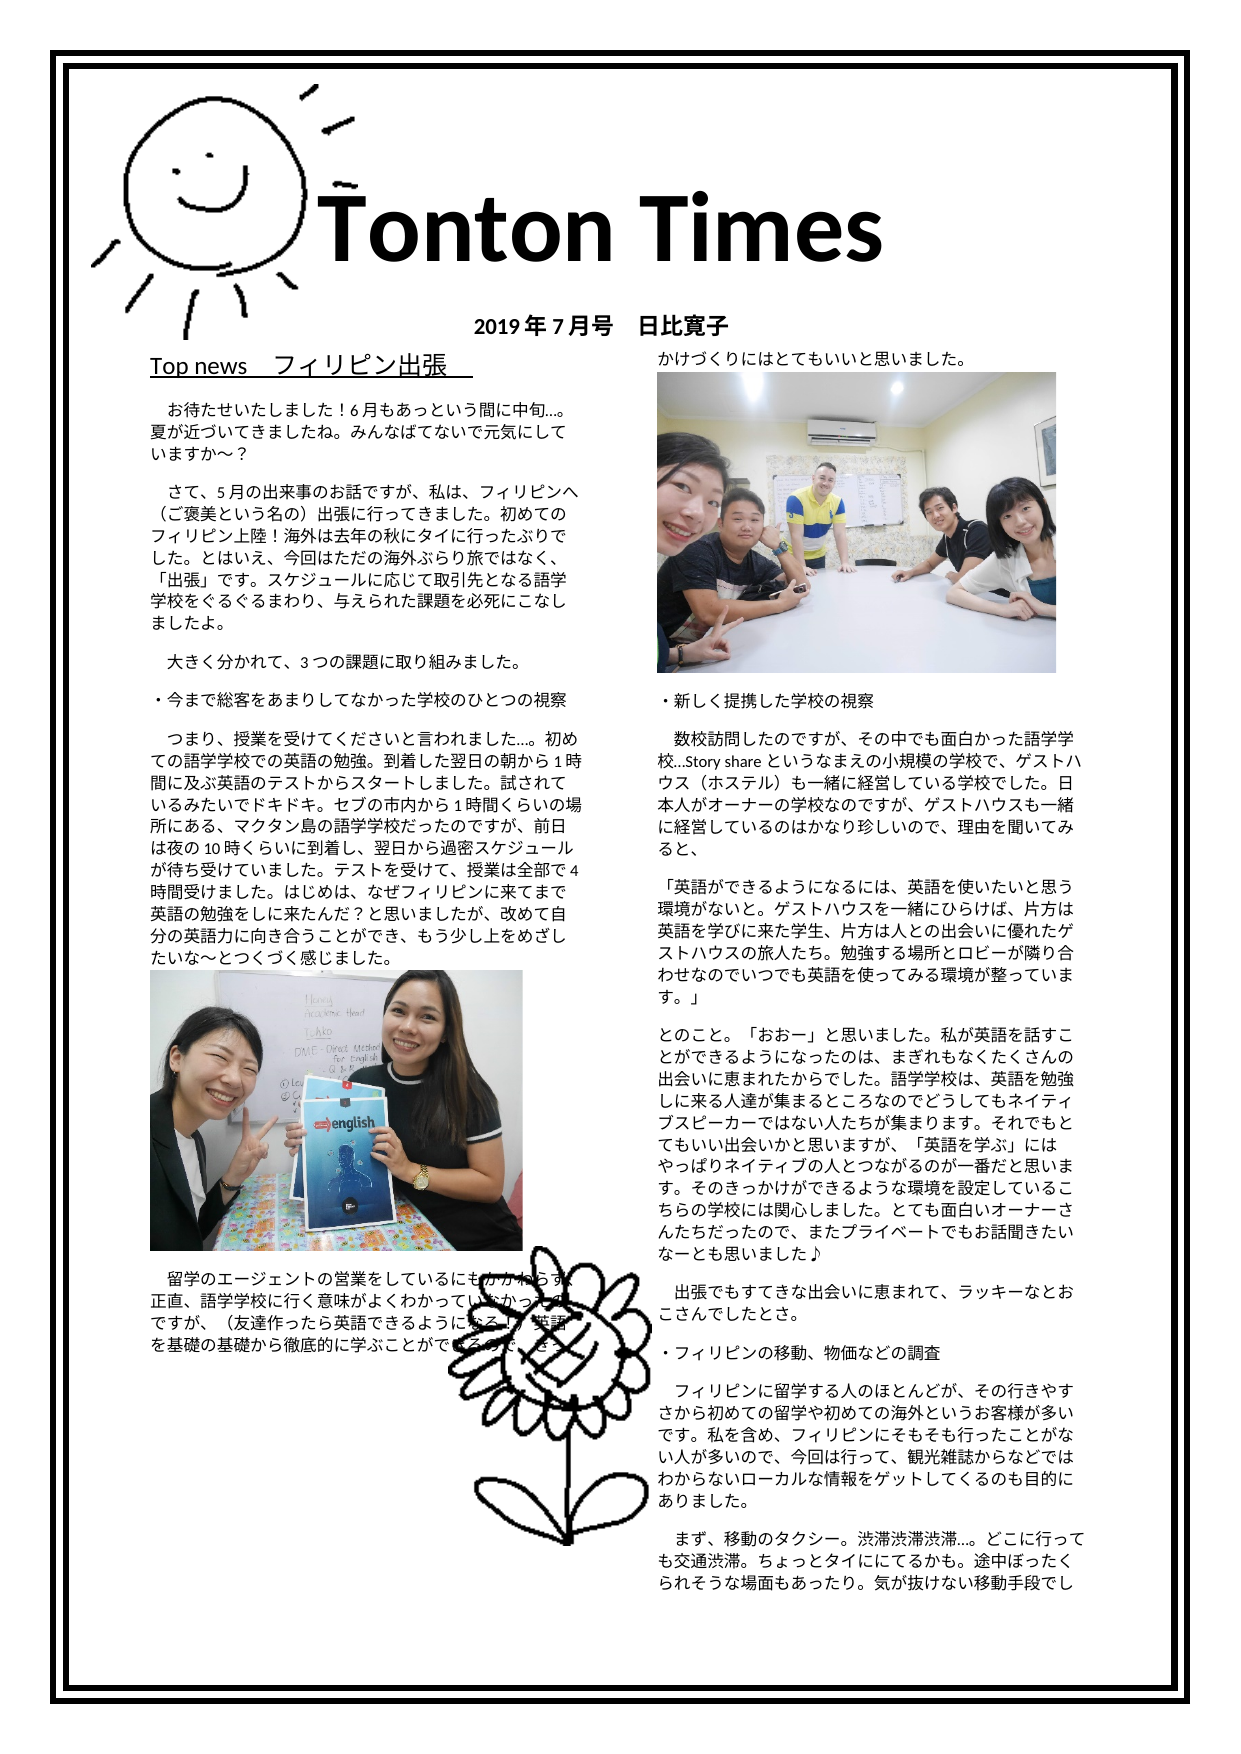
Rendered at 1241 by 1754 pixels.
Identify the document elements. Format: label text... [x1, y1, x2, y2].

text ・フィリピンの移動、物価などの調査 [657, 1343, 1090, 1363]
text つまり、授業を受けてくださいと言われました…。初めての語学学校での英語の勉強。到着した翌日の朝から1時間に及ぶ英語のテストからスタートしました。試されているみたいでドキドキ。セブの市内から1時間くらいの場所にある、マクタン島の語学学校だったのですが、前日は夜の10時くらいに到着し、翌日から過密スケジュールが待ち受けていました。テストを受けて、授業は全部で4時間受けました。はじめは、なぜフィリピンに来てまで英語の勉強をしに来たんだ？と思いましたが、改めて自分の英語力に向き合うことができ、もう少し上をめざしたいな～とつくづく感じました。 [150, 729, 583, 1246]
text ・今まで総客をあまりしてなかった学校のひとつの視察 [150, 691, 583, 711]
text とのこと。「おおー」と思いました。私が英語を話すことができるようになったのは、まぎれもなくたくさんの出会いに恵まれたからでした。語学学校は、英語を勉強しに来る人達が集まるところなのでどうしてもネイティブスピーカーではない人たちが集まります。それでもとてもいい出会いかと思いますが、「英語を学ぶ」にはやっぱりネイティブの人とつながるのが一番だと思います。そのきっかけができるような環境を設定しているこちらの学校には関心しました。とても面白いオーナーさんたちだったので、またプライベートでもお話聞きたいなーとも思いました♪ [657, 1025, 1090, 1264]
text 数校訪問したのですが、その中でも面白かった語学学校…Story shareというなまえの小規模の学校で、ゲストハウス（ホステル）も一緒に経営している学校でした。日本人がオーナーの学校なのですが、ゲストハウスも一緒に経営しているのはかなり珍しいので、理由を聞いてみると、 [657, 729, 1090, 859]
picture [150, 970, 652, 1546]
text 留学のエージェントの営業をしているにもかかわらず、正直、語学学校に行く意味がよくわかっていなかったのですが、（友達作ったら英語できるようになる！）英語を基礎の基礎から徹底的に学ぶことができるので、きっかけづくりにはとてもいいと思いました。 [150, 1269, 448, 1355]
text Top news フィリピン出張 [150, 150, 583, 381]
picture [657, 372, 1057, 673]
text 「英語ができるようになるには、英語を使いたいと思う環境がないと。ゲストハウスを一緒にひらけば、片方は英語を学びに来た学生、片方は人との出会いに優れたゲストハウスの旅人たち。勉強する場所とロビーが隣り合わせなのでいつでも英語を使ってみる環境が整っています。」 [657, 877, 1090, 1007]
text お待たせいたしました！6月もあっという間に中旬…。夏が近づいてきましたね。みんなばてないで元気にしていますか～？ [150, 400, 583, 464]
picture [91, 84, 358, 340]
text フィリピンに留学する人のほとんどが、その行きやすさから初めての留学や初めての海外というお客様が多いです。私を含め、フィリピンにそもそも行ったことがない人が多いので、今回は行って、観光雑誌からなどではわからないローカルな情報をゲットしてくるのも目的にありました。 [657, 1382, 1090, 1511]
text さて、5月の出来事のお話ですが、私は、フィリピンへ（ご褒美という名の）出張に行ってきました。初めてのフィリピン上陸！海外は去年の秋にタイに行ったぶりでした。とはいえ、今回はただの海外ぶらり旅ではなく、「出張」です。スケジュールに応じて取引先となる語学学校をぐるぐるまわり、与えられた課題を必死にこなしましたよ。 [150, 482, 583, 634]
text 大きく分かれて、3つの課題に取り組みました。 [150, 652, 583, 672]
text ・新しく提携した学校の視察 [657, 691, 1090, 711]
text 出張でもすてきな出会いに恵まれて、ラッキーなとおこさんでしたとさ。 [657, 1283, 1090, 1325]
